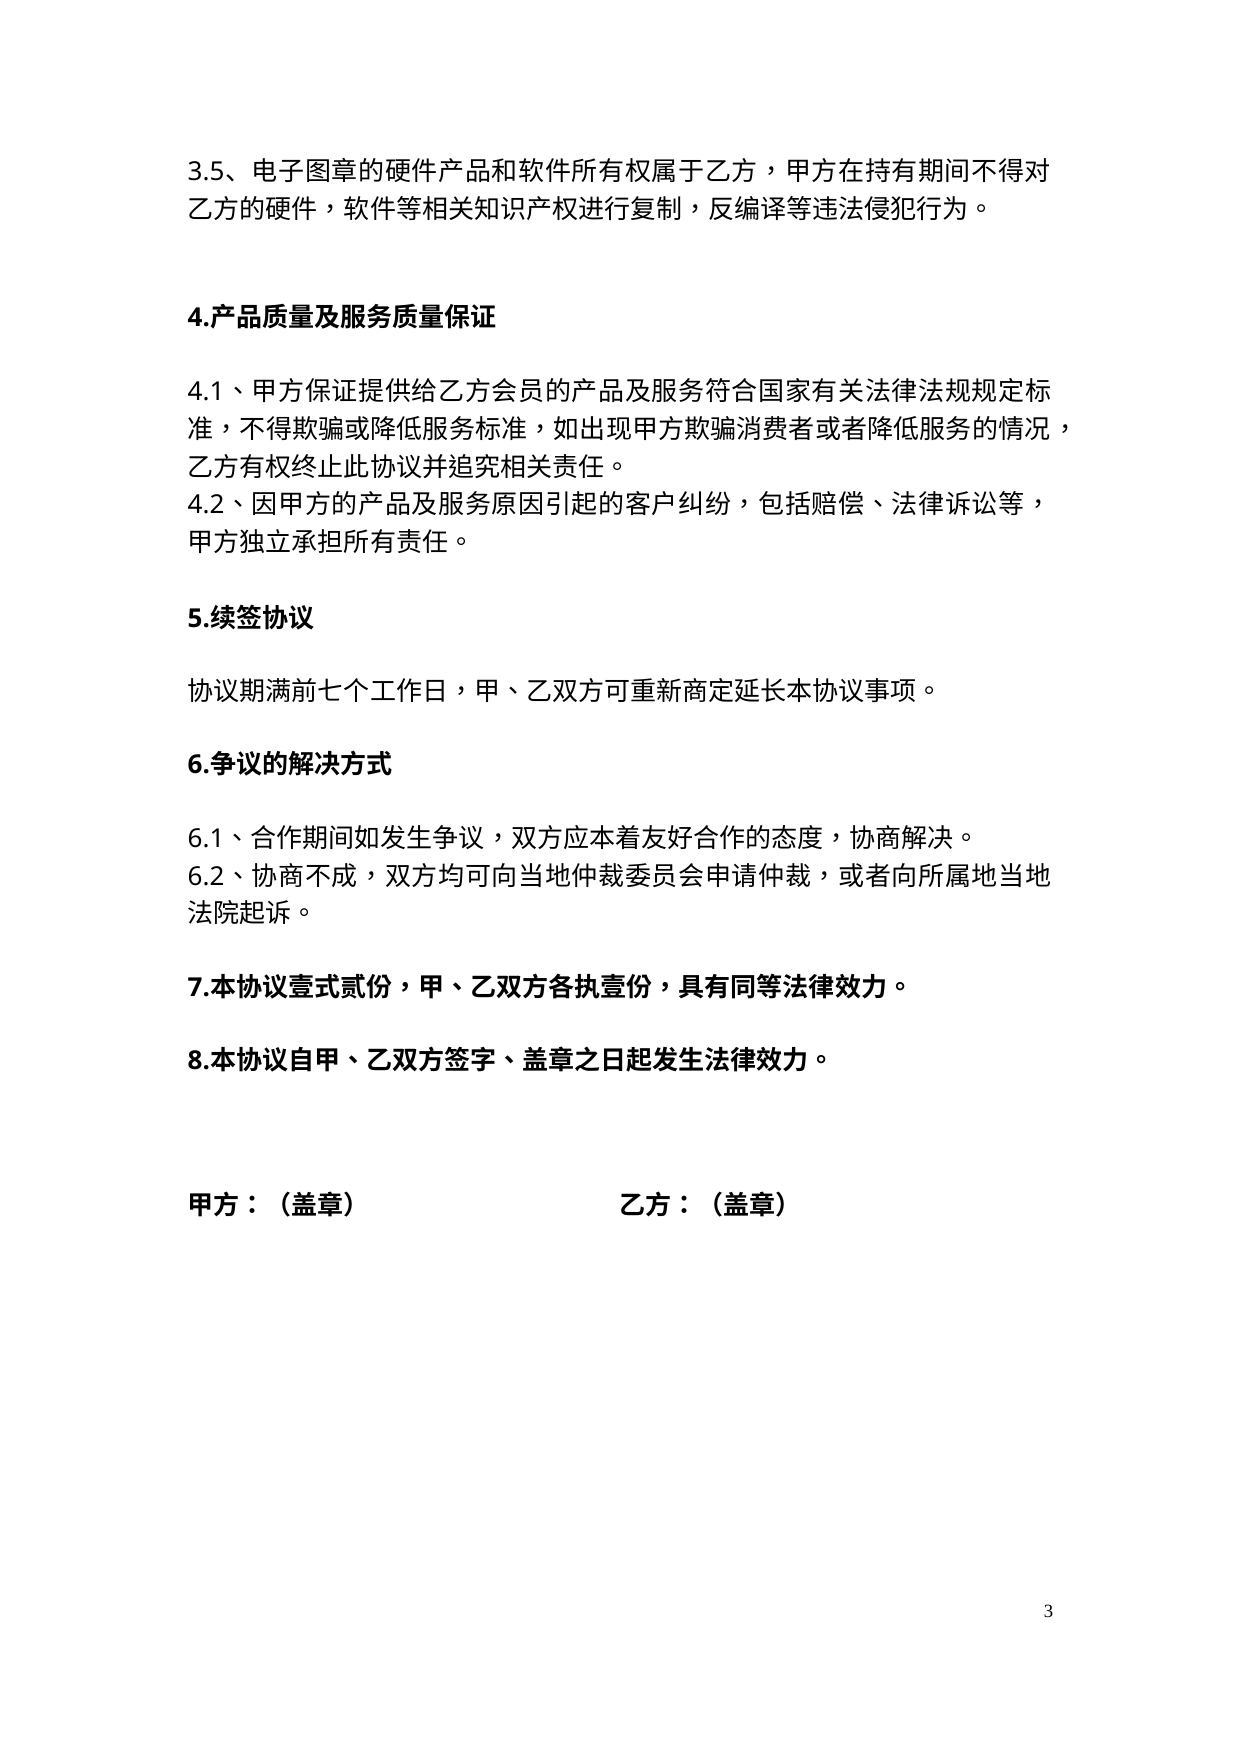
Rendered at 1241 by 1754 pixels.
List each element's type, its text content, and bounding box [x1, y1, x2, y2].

text 6.2、协商不成，双方均可向当地仲裁委员会申请仲裁，或者向所属地当地法院起诉。 [187, 855, 1053, 930]
text 4.2、因甲方的产品及服务原因引起的客户纠纷，包括赔偿、法律诉讼等，甲方独立承担所有责任。 [187, 483, 1053, 559]
text 协议期满前七个工作日，甲、乙双方可重新商定延长本协议事项。 [187, 670, 1053, 708]
text 甲方：（盖章） 乙方：（盖章） [187, 1184, 1053, 1222]
text 7.本协议壹式贰份，甲、乙双方各执壹份，具有同等法律效力。 [187, 966, 1053, 1004]
text 4.1、甲方保证提供给乙方会员的产品及服务符合国家有关法律法规规定标准，不得欺骗或降低服务标准，如出现甲方欺骗消费者或者降低服务的情况，乙方有权终止此协议并追究相关责任。 [187, 370, 1053, 483]
text 6.争议的解决方式 [187, 743, 1053, 781]
text 8.本协议自甲、乙双方签字、盖章之日起发生法律效力。 [187, 1039, 1053, 1077]
text 3.5、电子图章的硬件产品和软件所有权属于乙方，甲方在持有期间不得对乙方的硬件，软件等相关知识产权进行复制，反编译等违法侵犯行为。 [187, 150, 1053, 226]
text 5.续签协议 [187, 597, 1053, 635]
text 4.产品质量及服务质量保证 [187, 297, 1053, 334]
text 6.1、合作期间如发生争议，双方应本着友好合作的态度，协商解决。 [187, 817, 1053, 855]
